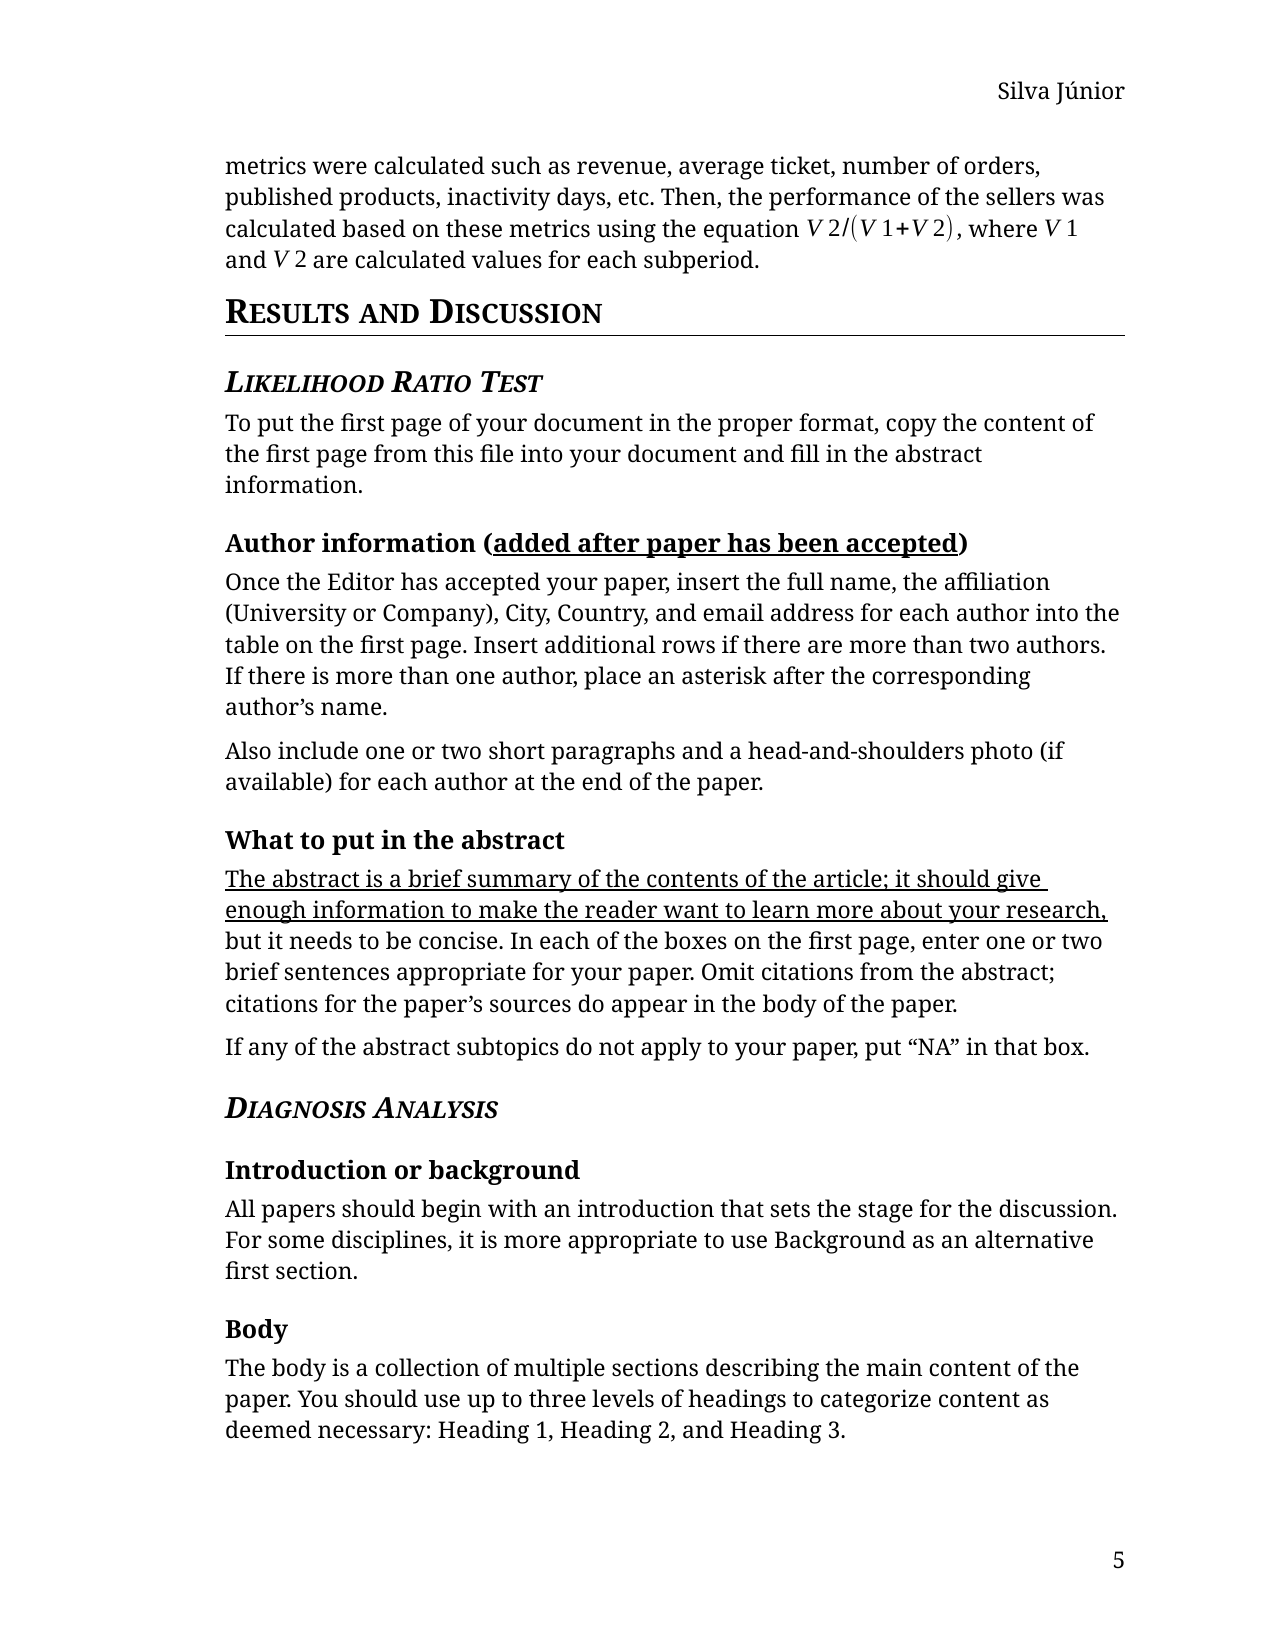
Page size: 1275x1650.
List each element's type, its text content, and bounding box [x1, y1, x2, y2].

text The body is a collection of multiple sections describing the main content of the paper. You should use up to three levels of headings to categorize content as deemed necessary: Heading 1, Heading 2, and Heading 3. [225, 1352, 1125, 1445]
text Also include one or two short paragraphs and a head-and-shoulders photo (if available) for each author at the end of the paper. [225, 735, 1125, 797]
text All papers should begin with an introduction that sets the stage for the discussion. For some disciplines, it is more appropriate to use Background as an alternative first section. [225, 1193, 1125, 1286]
text Once the Editor has accepted your paper, insert the full name, the affiliation (University or Company), City, Country, and email address for each author into the table on the first page. Insert additional rows if there are more than two authors. If there is more than one author, place an asterisk after the corresponding author’s name. [225, 566, 1125, 722]
text If any of the abstract subtopics do not apply to your paper, put “NA” in that box. [225, 1031, 1125, 1063]
subtitle Results and Discussion [225, 287, 1125, 335]
subtitle Introduction or background [225, 1152, 1125, 1186]
subtitle Diagnosis Analysis [225, 1088, 1125, 1127]
text The abstract is a brief summary of the contents of the article; it should give enough information to make the reader want to learn more about your research, but it needs to be concise. In each of the boxes on the first page, enter one or two brief sentences appropriate for your paper. Omit citations from the abstract; citations for the paper’s sources do appear in the body of the paper. [225, 863, 1125, 1019]
subtitle Likelihood Ratio Test [225, 361, 1125, 401]
subtitle Author information (added after paper has been accepted) [225, 526, 1125, 560]
subtitle Body [225, 1311, 1125, 1345]
subtitle What to put in the abstract [225, 822, 1125, 856]
text To put the first page of your document in the proper format, copy the content of the first page from this file into your document and fill in the abstract information. [225, 407, 1125, 501]
